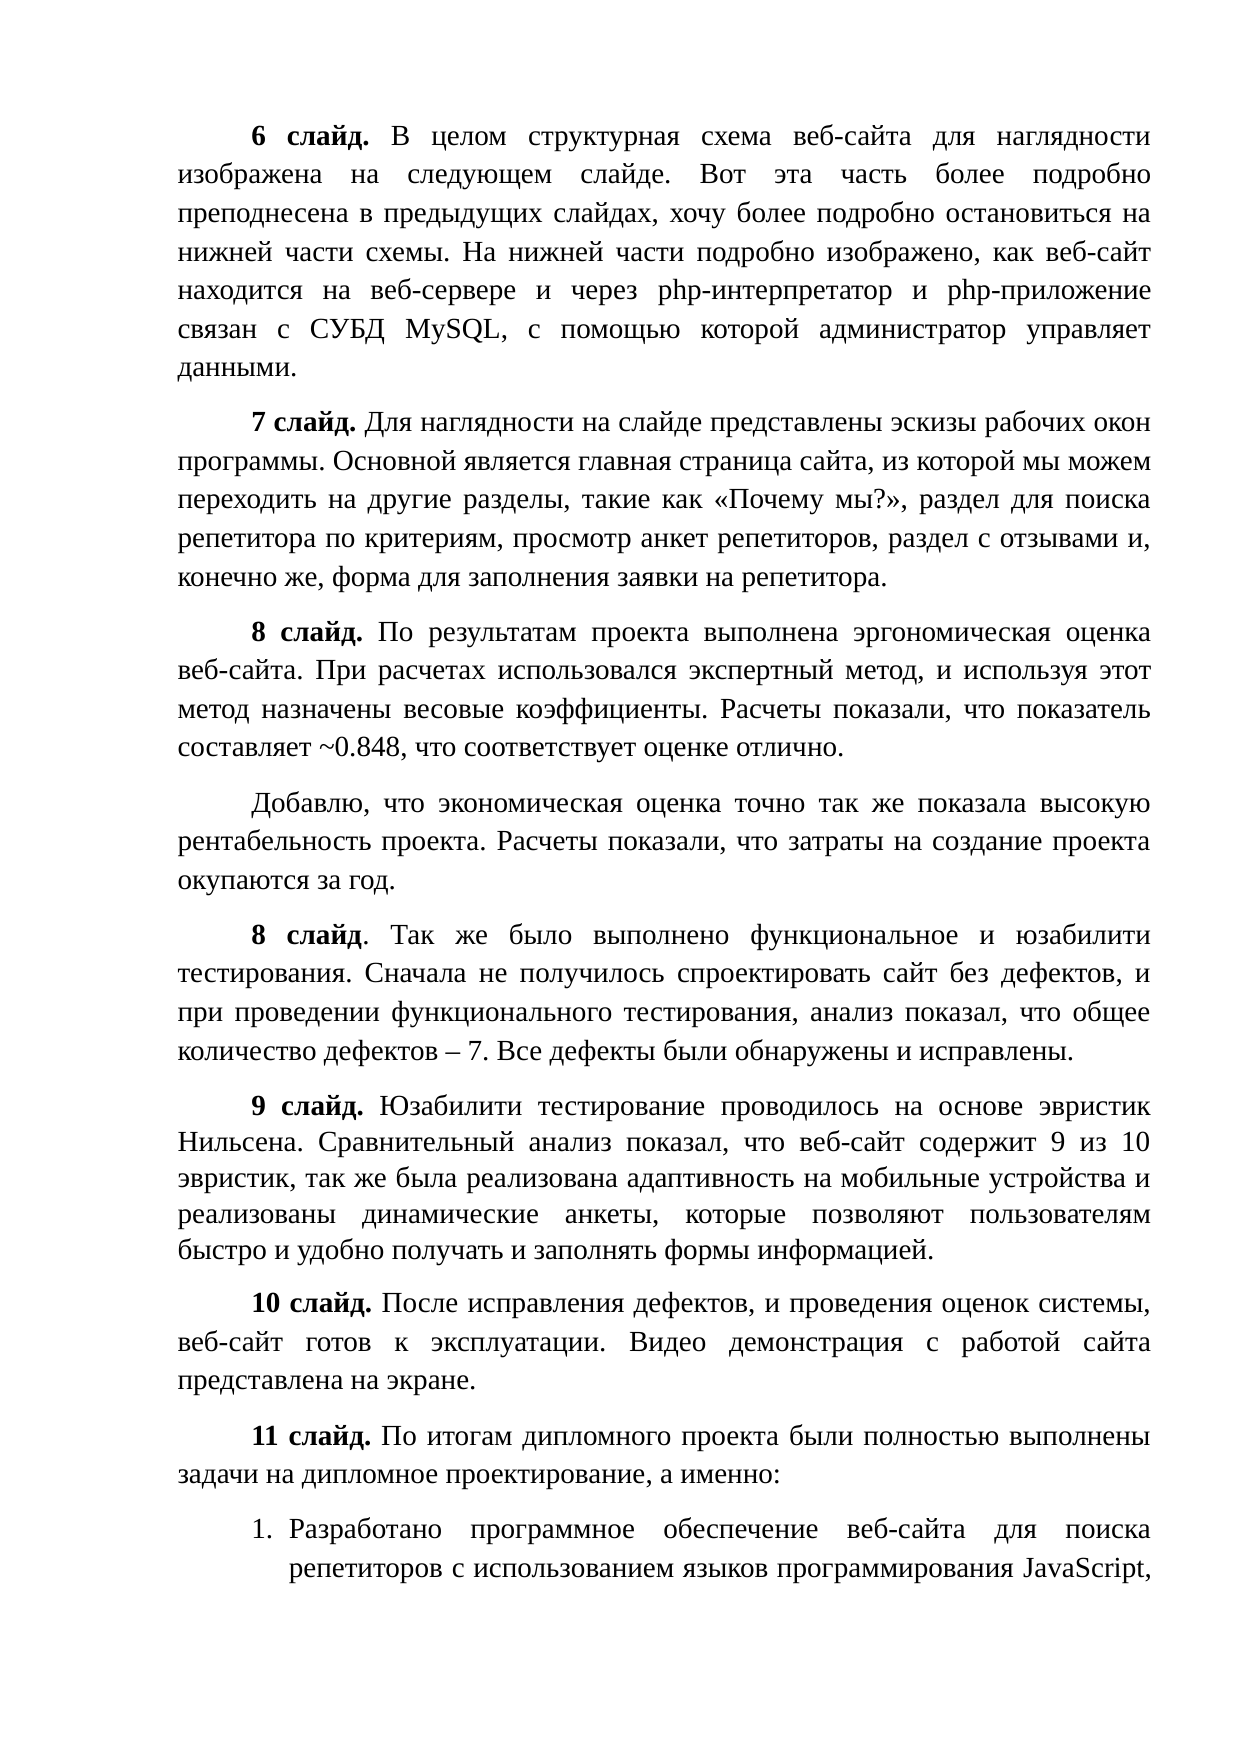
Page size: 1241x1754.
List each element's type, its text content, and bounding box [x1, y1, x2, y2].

text Добавлю, что экономическая оценка точно так же показала высокую рентабельность проекта. Расчеты показали, что затраты на создание проекта окупаются за год. [177, 785, 1152, 895]
text 8 слайд. Так же было выполнено функциональное и юзабилити тестирования. Сначала не получилось спроектировать сайт без дефектов, и при проведении функционального тестирования, анализ показал, что общее количество дефектов – 7. Все дефекты были обнаружены и исправлены. [177, 917, 1152, 1066]
text 8 слайд. По результатам проекта выполнена эргономическая оценка веб-сайта. При расчетах использовался экспертный метод, и используя этот метод назначены весовые коэффициенты. Расчеты показали, что показатель составляет ~0.848, что соответствует оценке отлично. [177, 614, 1152, 763]
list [251, 1511, 1152, 1583]
text 9 слайд. Юзабилити тестирование проводилось на основе эвристик Нильсена. Сравнительный анализ показал, что веб-сайт содержит 9 из 10 эвристик, так же была реализована адаптивность на мобильные устройства и реализованы динамические анкеты, которые позволяют пользователям быстро и удобно получать и заполнять формы информацией. [177, 1088, 1152, 1266]
text 11 слайд. По итогам дипломного проекта были полностью выполнены задачи на дипломное проектирование, а именно: [177, 1418, 1152, 1490]
text 6 слайд. В целом структурная схема веб-сайта для наглядности изображена на следующем слайде. Вот эта часть более подробно преподнесена в предыдущих слайдах, хочу более подробно остановиться на нижней части схемы. На нижней части подробно изображено, как веб-сайт находится на веб-сервере и через php-интерпретатор и php-приложение связан с СУБД MySQL, с помощью которой администратор управляет данными. [177, 118, 1152, 383]
text 7 слайд. Для наглядности на слайде представлены эскизы рабочих окон программы. Основной является главная страница сайта, из которой мы можем переходить на другие разделы, такие как «Почему мы?», раздел для поиска репетитора по критериям, просмотр анкет репетиторов, раздел с отзывами и, конечно же, форма для заполнения заявки на репетитора. [177, 404, 1152, 592]
text 10 слайд. После исправления дефектов, и проведения оценок системы, веб-сайт готов к эксплуатации. Видео демонстрация с работой сайта представлена на экране. [177, 1285, 1152, 1396]
